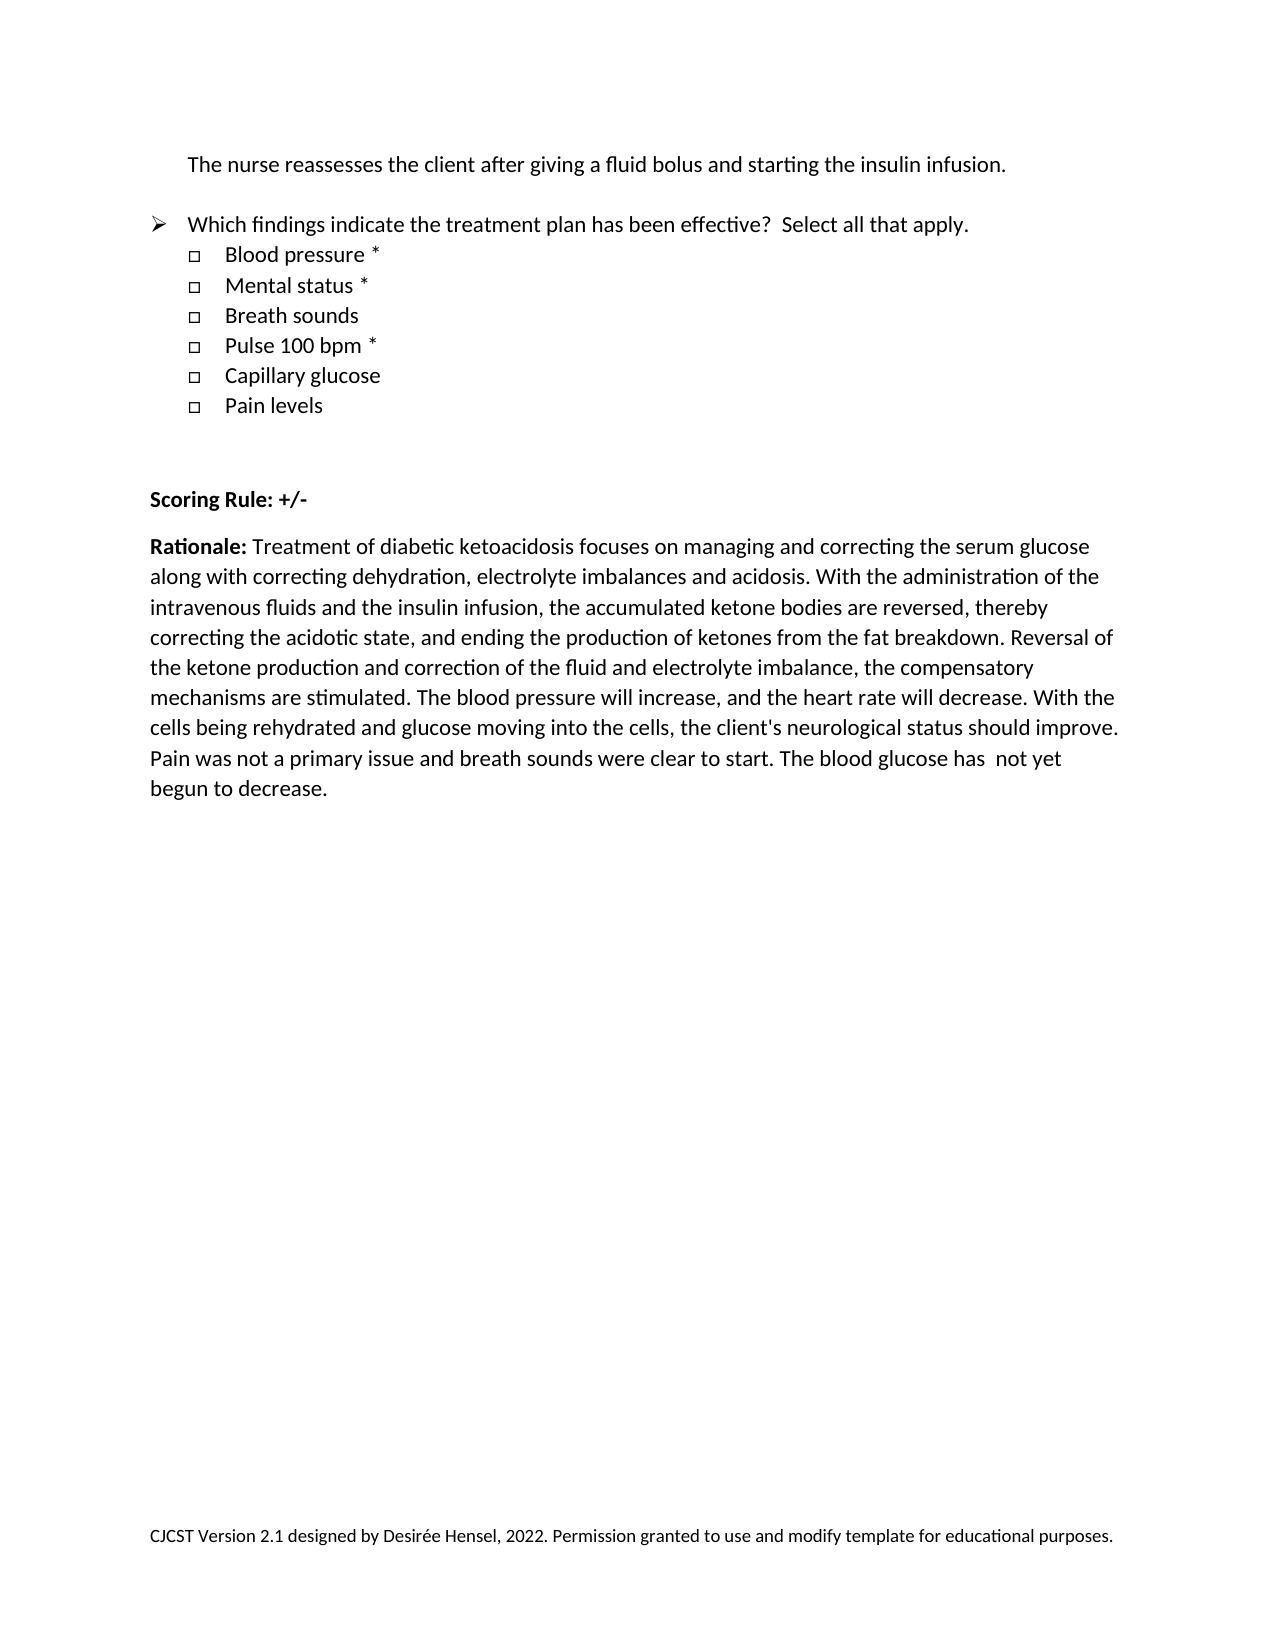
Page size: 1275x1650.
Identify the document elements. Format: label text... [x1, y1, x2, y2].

list The nurse reassesses the client after giving a fluid bolus and starting the insulin infusion. [187, 150, 1125, 178]
list Capillary glucose [187, 361, 1125, 389]
text Scoring Rule: +/- [150, 485, 1125, 513]
list Pulse 100 bpm * [187, 331, 1125, 359]
list Blood pressure * [187, 241, 1125, 269]
list Which findings indicate the treatment plan has been effective? Select all that apply. [150, 210, 1125, 238]
list Breath sounds [187, 301, 1125, 329]
text Rationale: Treatment of diabetic ketoacidosis focuses on managing and correcting the serum glucose along with correcting dehydration, electrolyte imbalances and acidosis. With the administration of the intravenous fluids and the insulin infusion, the accumulated ketone bodies are reversed, thereby correcting the acidotic state, and ending the production of ketones from the fat breakdown. Reversal of the ketone production and correction of the fluid and electrolyte imbalance, the compensatory mechanisms are stimulated. The blood pressure will increase, and the heart rate will decrease. With the cells being rehydrated and glucose moving into the cells, the client's neurological status should improve. Pain was not a primary issue and breath sounds were clear to start. The blood glucose has not yet begun to decrease. [150, 532, 1125, 802]
list Pain levels [187, 392, 1125, 420]
list Mental status * [187, 271, 1125, 299]
